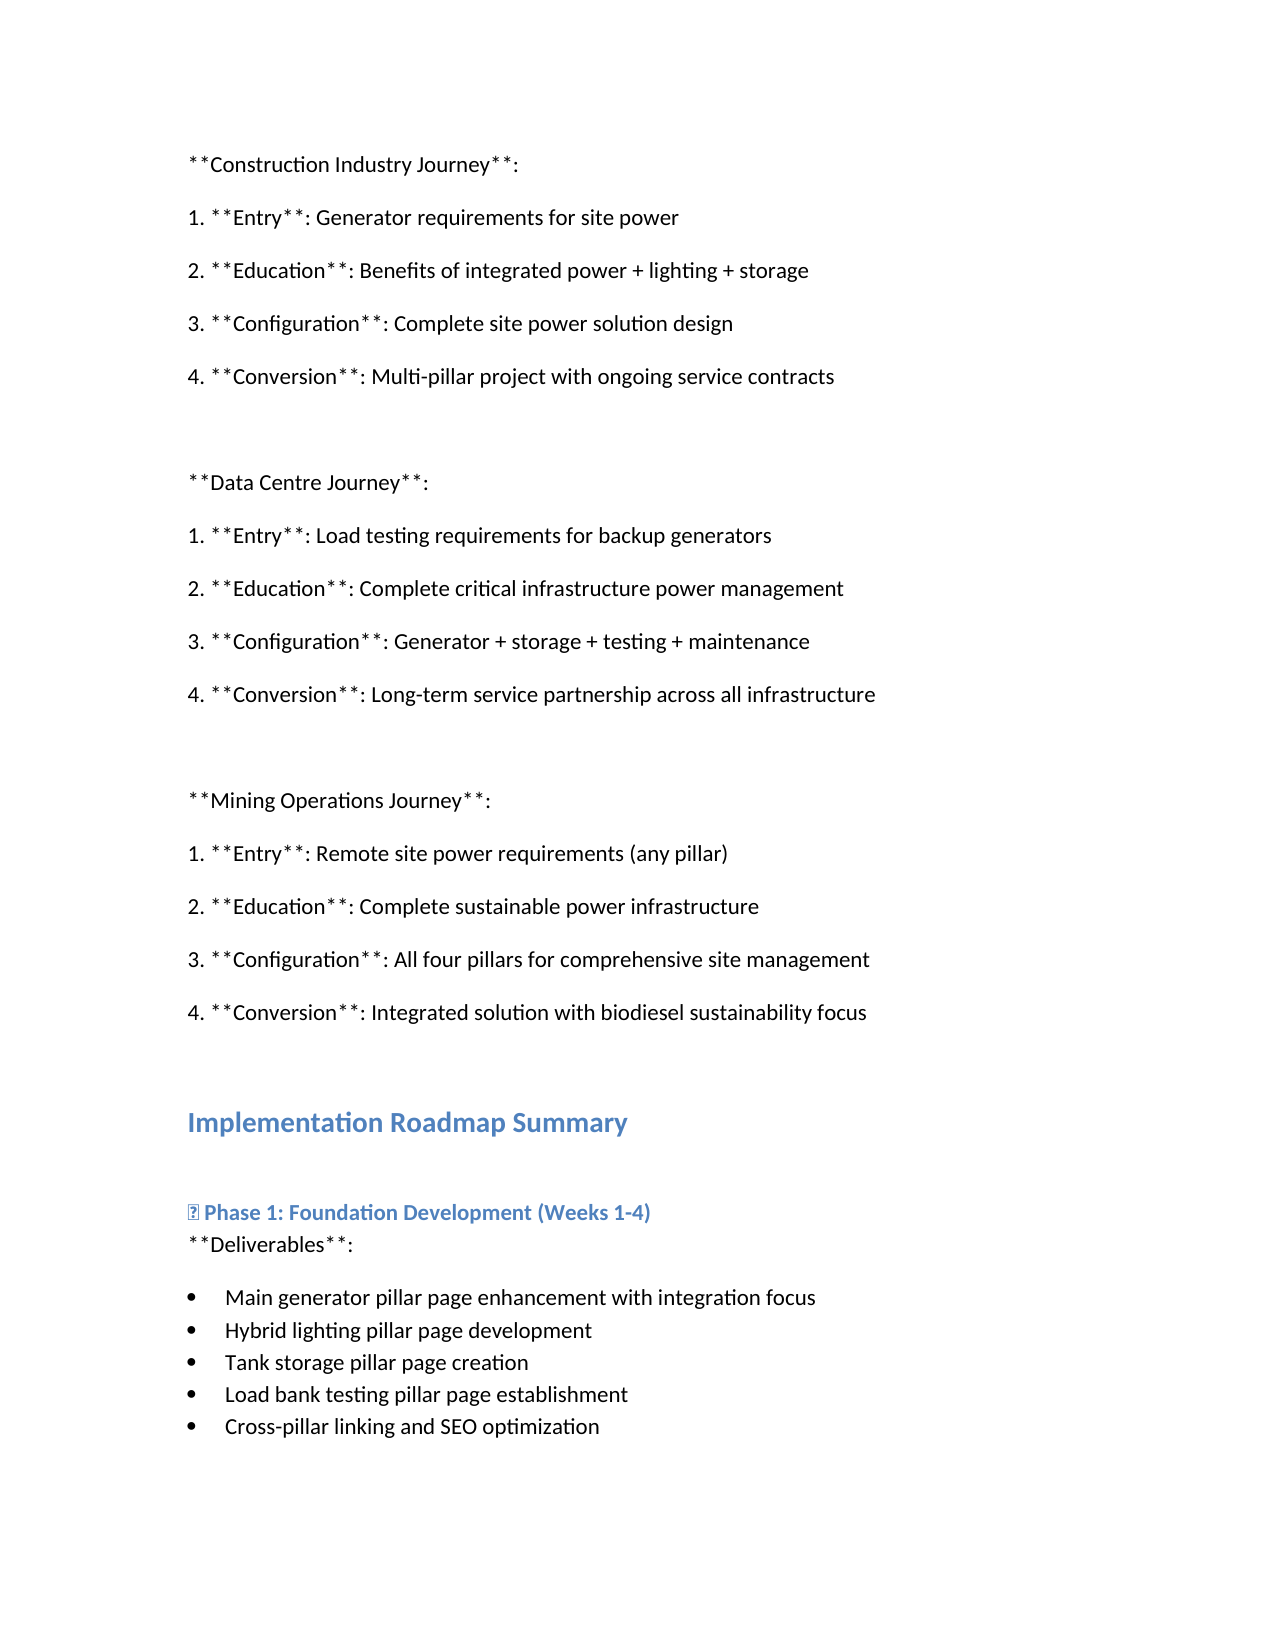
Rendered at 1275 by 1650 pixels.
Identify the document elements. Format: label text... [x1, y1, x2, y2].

text **Mining Operations Journey**: [187, 786, 1087, 814]
list Hybrid lighting pillar page development [187, 1316, 1087, 1344]
text 3. **Configuration**: Complete site power solution design [187, 309, 1087, 337]
text **Data Centre Journey**: [187, 468, 1087, 496]
text 1. **Entry**: Remote site power requirements (any pillar) [187, 839, 1087, 867]
text 2. **Education**: Benefits of integrated power + lighting + storage [187, 256, 1087, 284]
text 1. **Entry**: Load testing requirements for backup generators [187, 521, 1087, 549]
list Tank storage pillar page creation [187, 1348, 1087, 1376]
text **Deliverables**: [187, 1231, 1087, 1258]
subtitle Implementation Roadmap Summary [187, 1104, 1087, 1140]
text 4. **Conversion**: Multi-pillar project with ongoing service contracts [187, 362, 1087, 390]
list Load bank testing pillar page establishment [187, 1380, 1087, 1408]
text 3. **Configuration**: Generator + storage + testing + maintenance [187, 627, 1087, 655]
text 1. **Entry**: Generator requirements for site power [187, 203, 1087, 231]
list Cross-pillar linking and SEO optimization [187, 1412, 1087, 1440]
list Main generator pillar page enhancement with integration focus [187, 1283, 1087, 1312]
subtitle 📅 Phase 1: Foundation Development (Weeks 1-4) [187, 1198, 1087, 1226]
text 2. **Education**: Complete sustainable power infrastructure [187, 892, 1087, 920]
text 2. **Education**: Complete critical infrastructure power management [187, 574, 1087, 602]
text **Construction Industry Journey**: [187, 150, 1087, 178]
text 4. **Conversion**: Long-term service partnership across all infrastructure [187, 680, 1087, 708]
text 4. **Conversion**: Integrated solution with biodiesel sustainability focus [187, 998, 1087, 1026]
text 3. **Configuration**: All four pillars for comprehensive site management [187, 945, 1087, 973]
